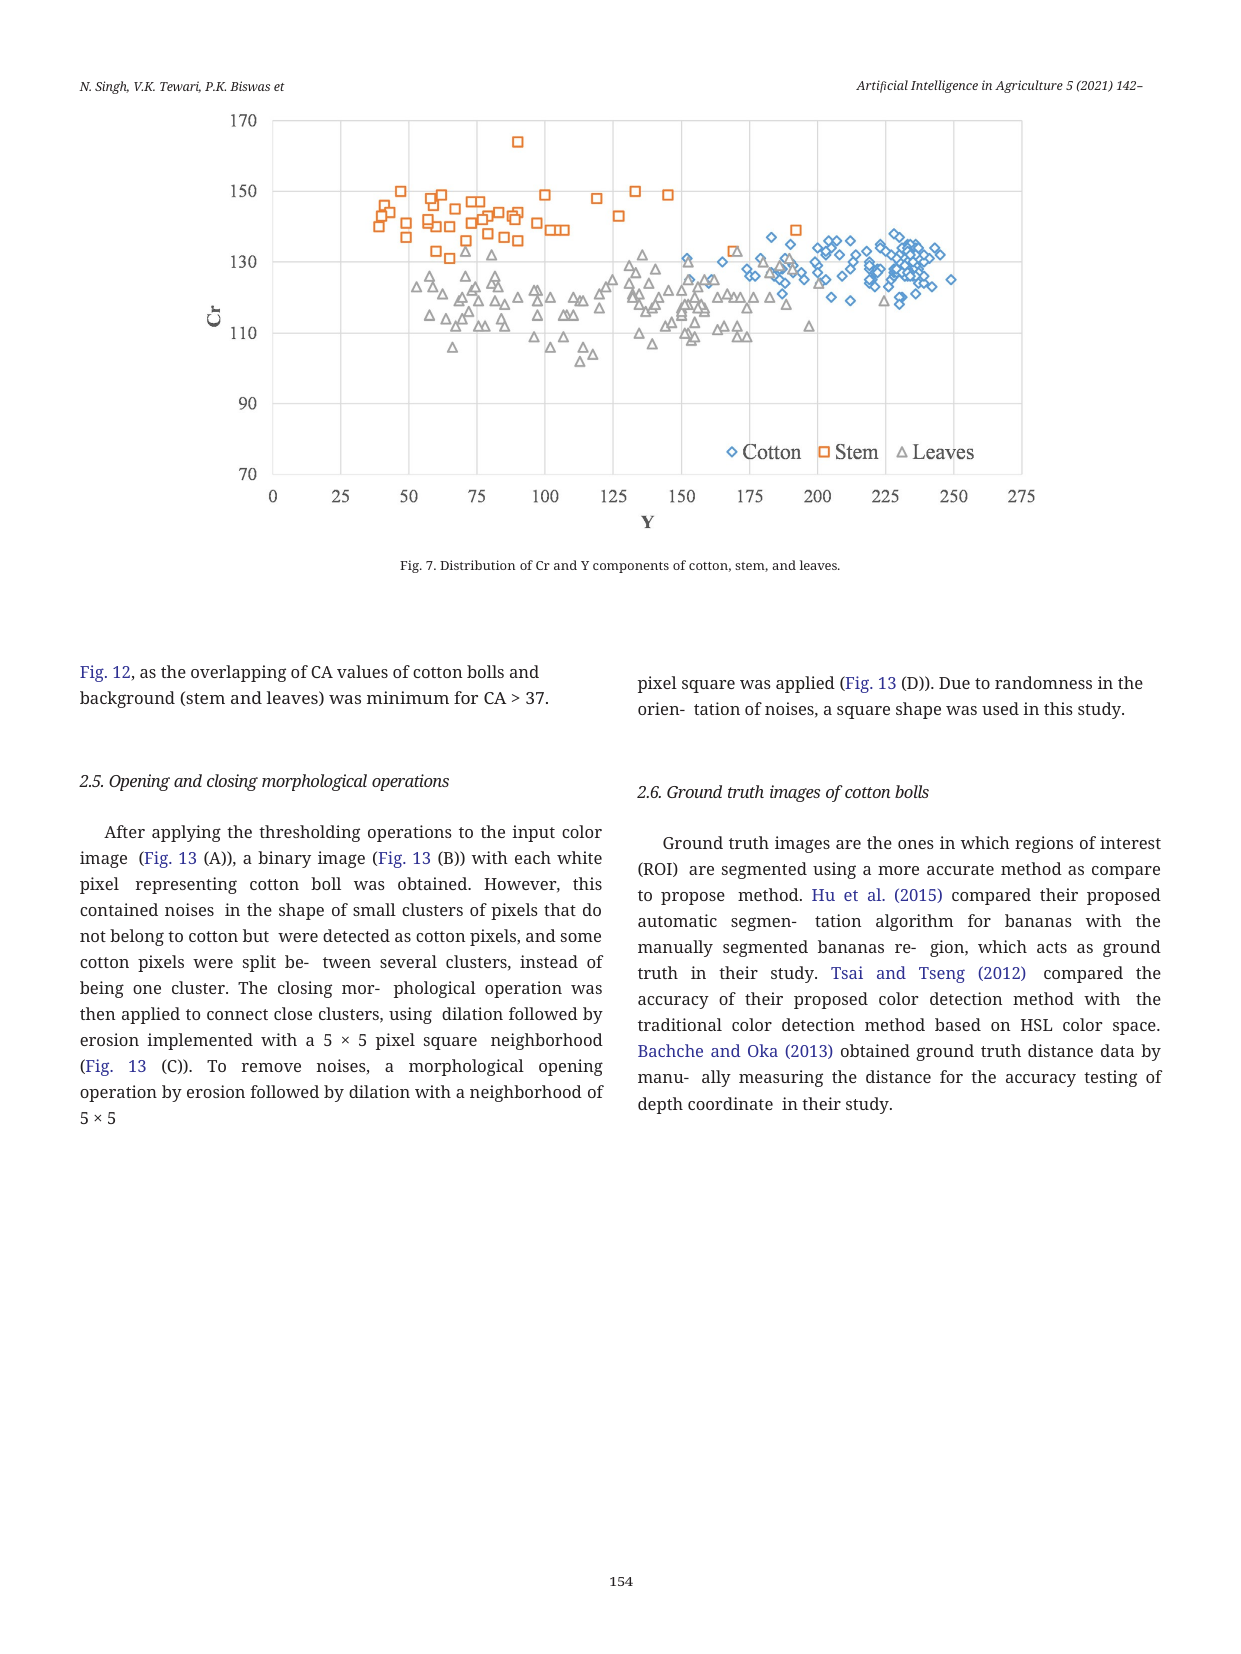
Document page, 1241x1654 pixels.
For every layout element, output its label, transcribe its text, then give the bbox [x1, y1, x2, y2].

text Fig. 7. Distribution of Cr and Y components of cotton, stem, and leaves. [69, 557, 1172, 574]
list Opening and closing morphological operations [79, 769, 607, 792]
text Fig. 12, as the overlapping of CA values of cotton bolls and background (stem and leaves) was minimum for CA > 37. [79, 660, 607, 709]
text After applying the thresholding operations to the input color image (Fig. 13 (A)), a binary image (Fig. 13 (B)) with each white pixel representing cotton boll was obtained. However, this contained noises in the shape of small clusters of pixels that do not belong to cotton but were detected as cotton pixels, and some cotton pixels were split be- tween several clusters, instead of being one cluster. The closing mor- phological operation was then applied to connect close clusters, using dilation followed by erosion implemented with a 5 × 5 pixel square neighborhood (Fig. 13 (C)). To remove noises, a morphological opening operation by erosion followed by dilation with a neighborhood of 5 × 5 [79, 820, 603, 1129]
text Ground truth images are the ones in which regions of interest (ROI) are segmented using a more accurate method as compare to propose method. Hu et al. (2015) compared their proposed automatic segmen- tation algorithm for bananas with the manually segmented bananas re- gion, which acts as ground truth in their study. Tsai and Tseng (2012) compared the accuracy of their proposed color detection method with the traditional color detection method based on HSL color space. Bachche and Oka (2013) obtained ground truth distance data by manu- ally measuring the distance for the accuracy testing of depth coordinate in their study. [637, 832, 1161, 1115]
list Ground truth images of cotton bolls [637, 781, 1173, 803]
text pixel square was applied (Fig. 13 (D)). Due to randomness in the orien- tation of noises, a square shape was used in this study. [637, 672, 1173, 720]
picture [205, 112, 1036, 529]
